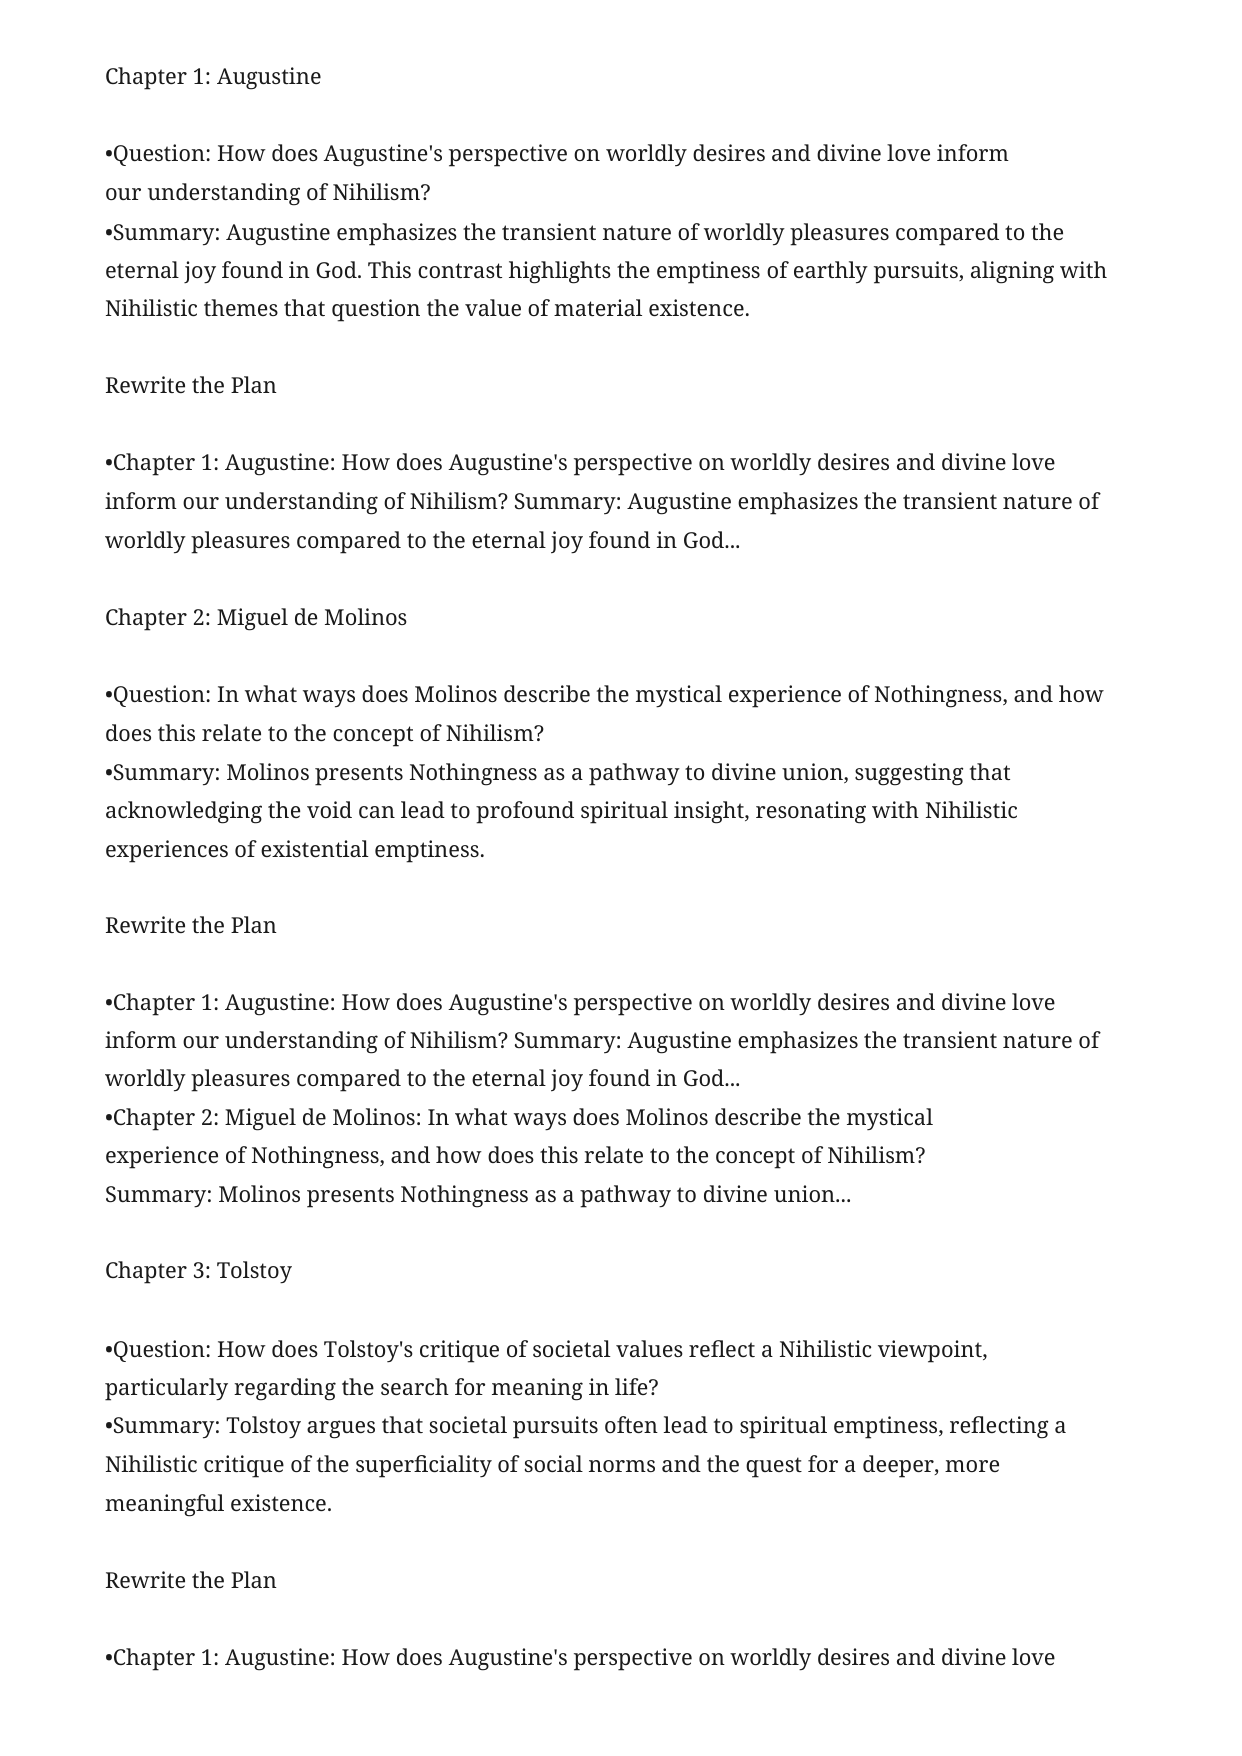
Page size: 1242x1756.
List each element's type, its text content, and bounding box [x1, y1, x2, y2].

text •Question: How does Augustine's perspective on worldly desires and divine love inform our understanding of Nihilism? [105, 138, 1009, 207]
text •Summary: Tolstoy argues that societal pursuits often lead to spiritual emptiness, reﬂecting a Nihilistic critique of the superﬁciality of social norms and the quest for a deeper, more meaningful existence. [105, 1411, 1107, 1518]
text Chapter 2: Miguel de Molinos [105, 602, 1155, 632]
text •Summary: Molinos presents Nothingness as a pathway to divine union, suggesting that acknowledging the void can lead to profound spiritual insight, resonating with Nihilistic experiences of existential emptiness. [105, 757, 1124, 864]
text Rewrite the Plan [105, 370, 1155, 399]
text •Summary: Augustine emphasizes the transient nature of worldly pleasures compared to the eternal joy found in God. This contrast highlights the emptiness of earthly pursuits, aligning with Nihilistic themes that question the value of material existence. [105, 216, 1117, 323]
text Chapter 3: Tolstoy [105, 1256, 1155, 1285]
text •Chapter 1: Augustine: How does Augustine's perspective on worldly desires and divine love inform our understanding of Nihilism? Summary: Augustine emphasizes the transient nature of worldly pleasures compared to the eternal joy found in God... [105, 447, 1126, 555]
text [105, 1642, 1126, 1672]
text •Question: How does Tolstoy's critique of societal values reﬂect a Nihilistic viewpoint, particularly regarding the search for meaning in life? [105, 1334, 1067, 1401]
text Rewrite the Plan [105, 1565, 1155, 1595]
text •Chapter 1: Augustine: How does Augustine's perspective on worldly desires and divine love inform our understanding of Nihilism? Summary: Augustine emphasizes the transient nature of worldly pleasures compared to the eternal joy found in God... [105, 986, 1126, 1093]
text •Question: In what ways does Molinos describe the mystical experience of Nothingness, and how does this relate to the concept of Nihilism? [105, 679, 1105, 747]
text •Chapter 2: Miguel de Molinos: In what ways does Molinos describe the mystical experience of Nothingness, and how does this relate to the concept of Nihilism? Summary: Molinos presents Nothingness as a pathway to divine union... [105, 1102, 1031, 1209]
text Rewrite the Plan [105, 909, 1155, 939]
text Chapter 1: Augustine [105, 61, 1155, 91]
